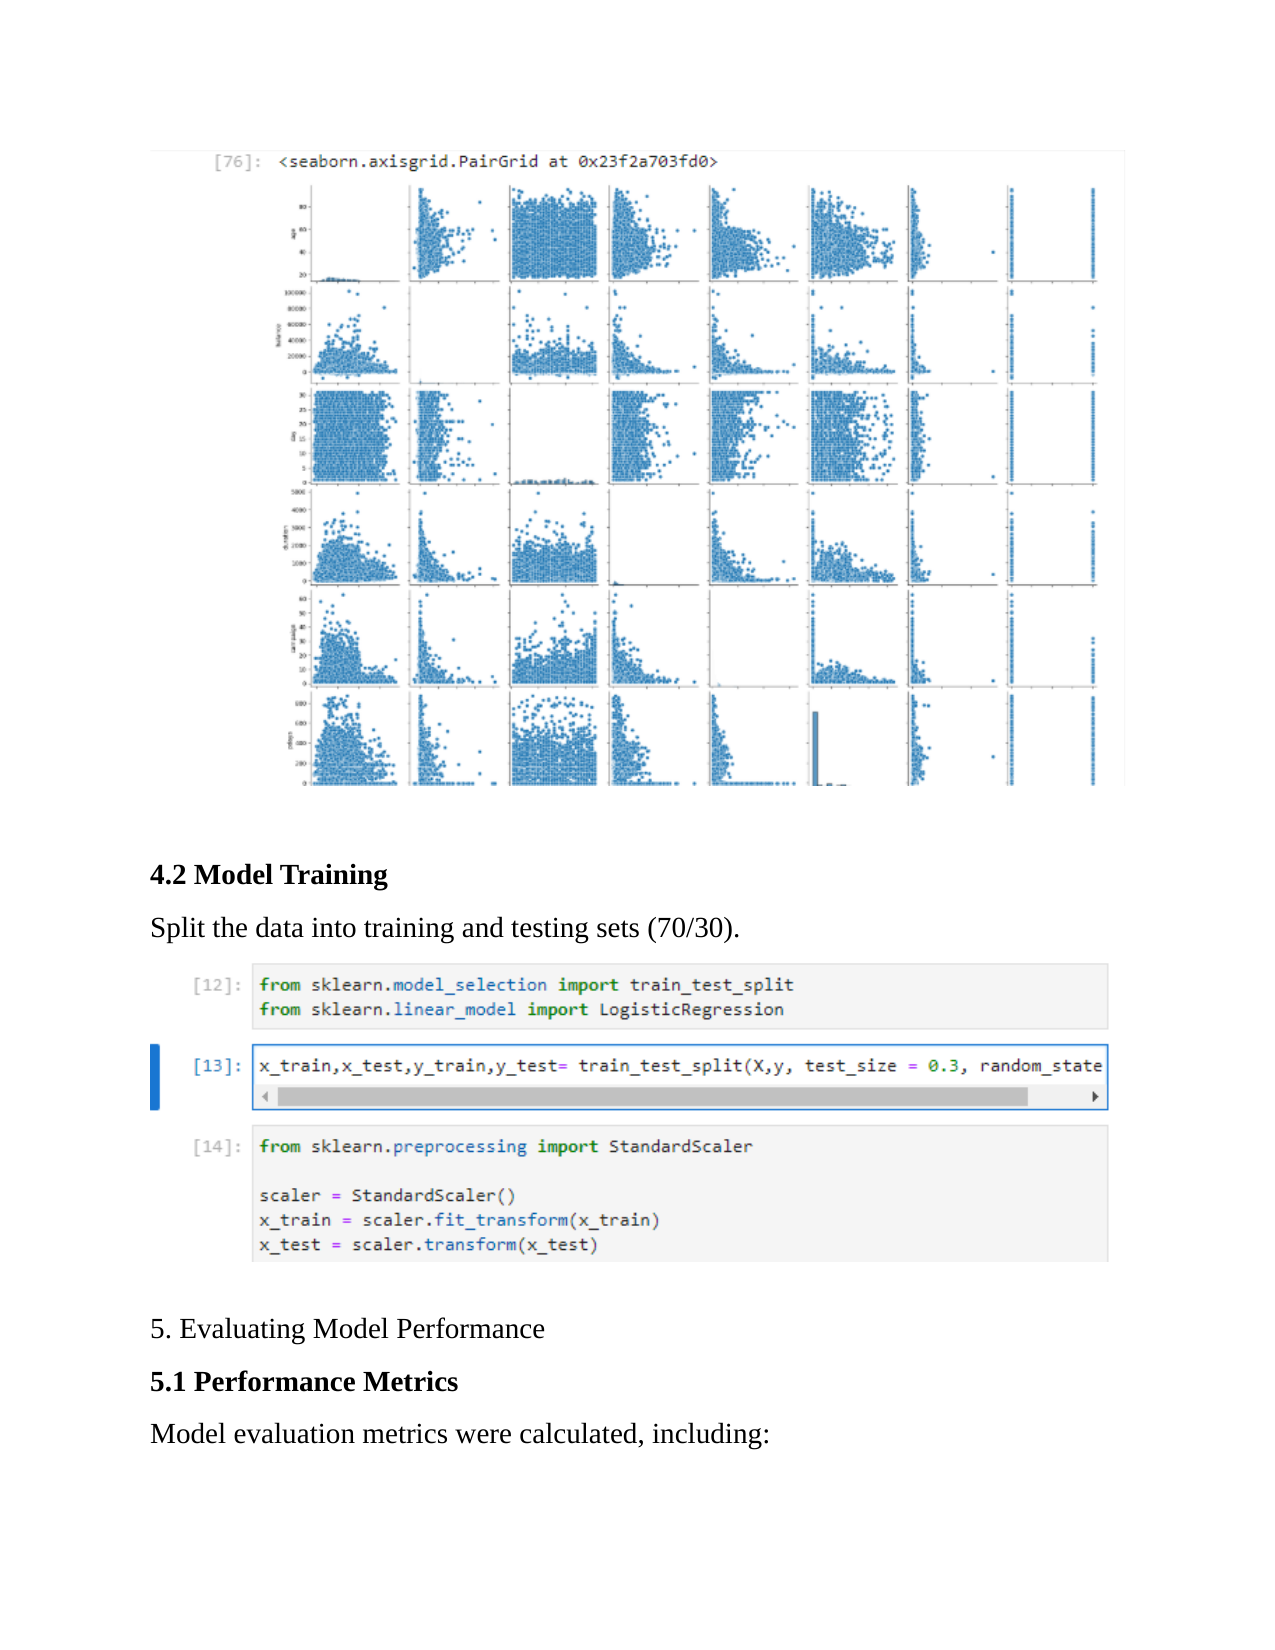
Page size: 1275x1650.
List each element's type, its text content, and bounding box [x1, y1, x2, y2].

picture [150, 962, 1125, 1262]
text Split the data into training and testing sets (70/30). [150, 910, 1125, 943]
picture [150, 150, 1125, 786]
text 4.2 Model Training [150, 857, 1125, 891]
text 5. Evaluating Model Performance [150, 1311, 1125, 1344]
text Model evaluation metrics were calculated, including: [150, 1417, 1125, 1450]
text 5.1 Performance Metrics [150, 1364, 1125, 1397]
